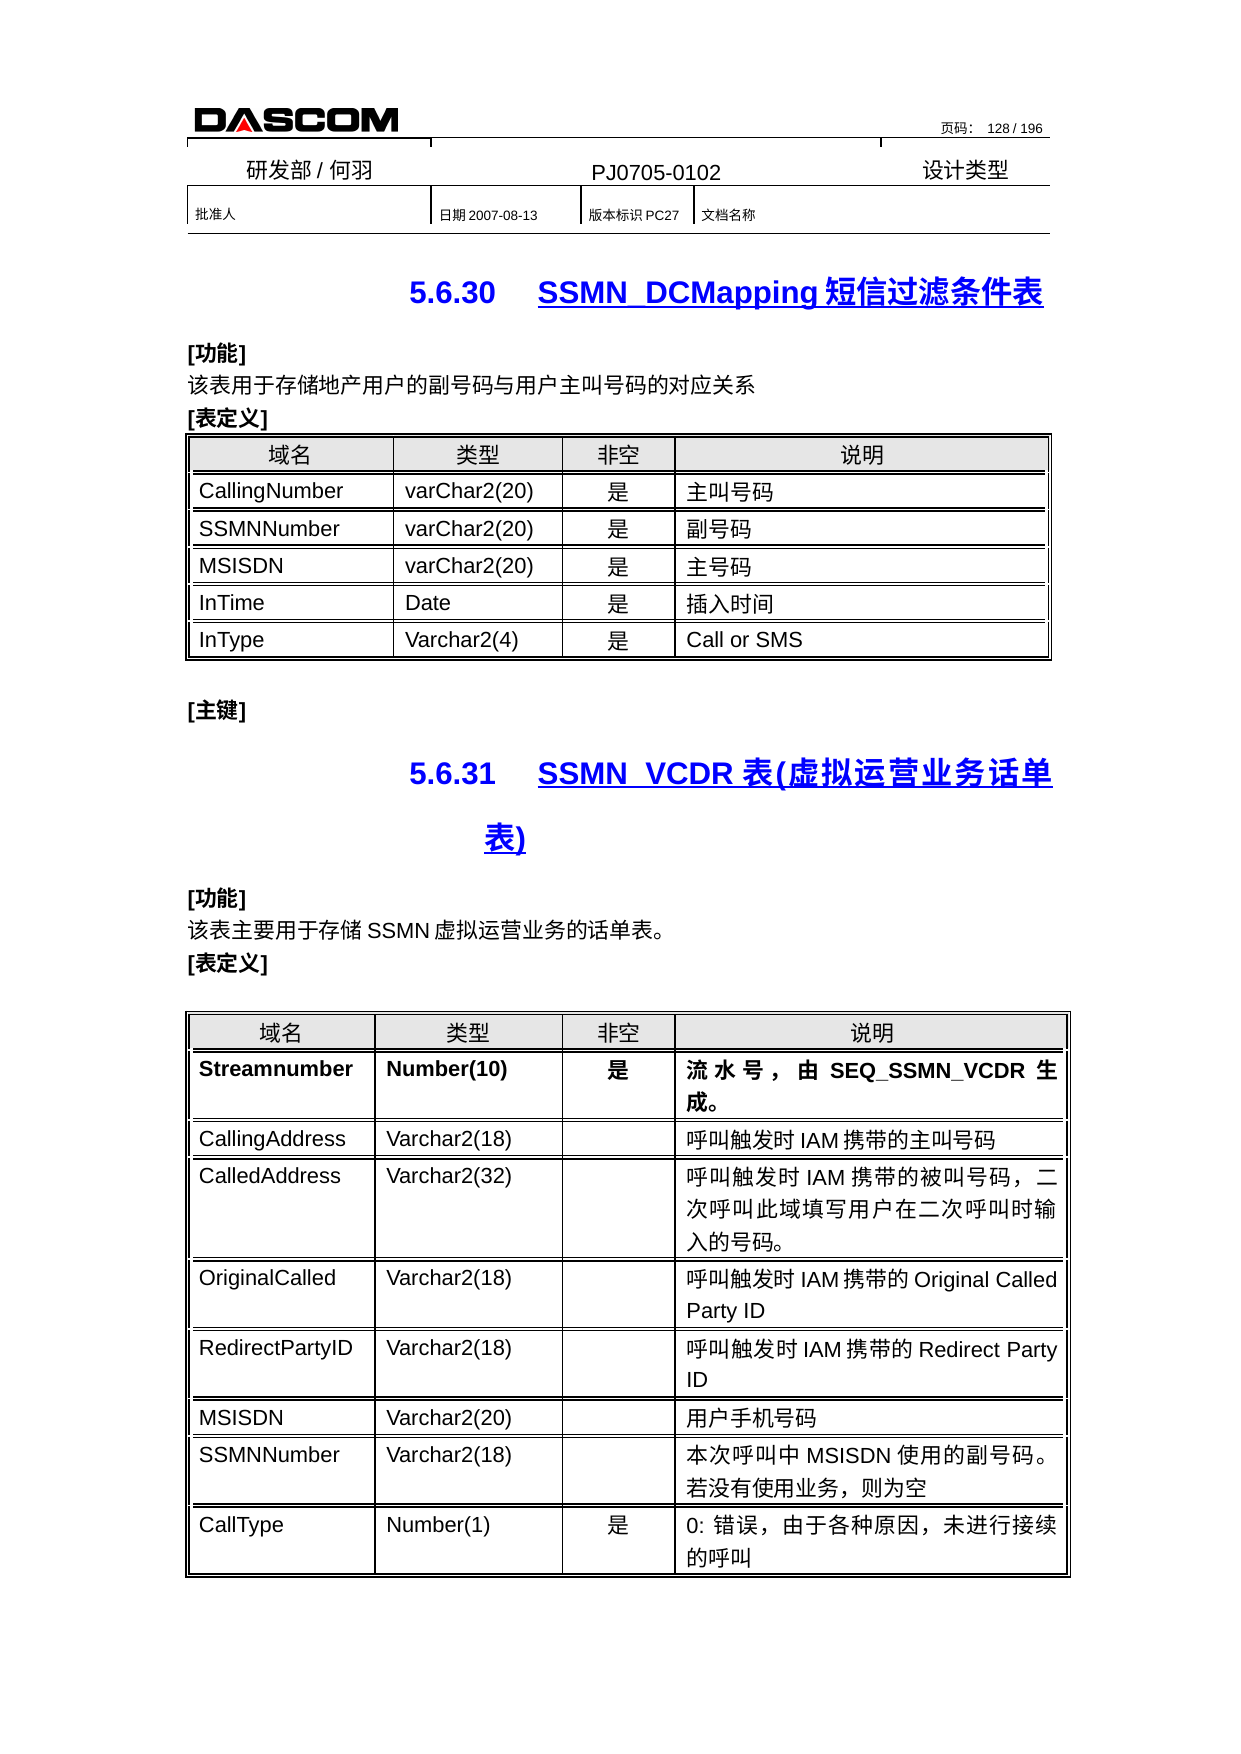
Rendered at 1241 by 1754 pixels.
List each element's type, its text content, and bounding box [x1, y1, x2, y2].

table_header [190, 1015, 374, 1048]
text 该表用于存储地产用户的副号码与用户主叫号码的对应关系 [187, 368, 1053, 400]
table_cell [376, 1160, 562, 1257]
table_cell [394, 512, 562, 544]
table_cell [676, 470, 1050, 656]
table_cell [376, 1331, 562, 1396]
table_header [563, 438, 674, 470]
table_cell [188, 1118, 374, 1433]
text [表定义] [187, 400, 1053, 433]
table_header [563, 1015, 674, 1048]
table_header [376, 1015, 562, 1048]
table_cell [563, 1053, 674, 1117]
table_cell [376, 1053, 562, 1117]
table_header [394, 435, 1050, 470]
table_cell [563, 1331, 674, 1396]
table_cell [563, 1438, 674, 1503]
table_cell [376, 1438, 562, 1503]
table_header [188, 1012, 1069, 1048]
subtitle SSMN_VCDR表(虚拟运营业务话单表) [409, 738, 1053, 868]
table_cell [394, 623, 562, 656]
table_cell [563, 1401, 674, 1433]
text [功能] [187, 881, 1053, 913]
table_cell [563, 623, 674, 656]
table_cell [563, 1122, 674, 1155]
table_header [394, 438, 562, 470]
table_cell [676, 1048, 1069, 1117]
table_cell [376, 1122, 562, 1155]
text [表定义] [187, 946, 1053, 978]
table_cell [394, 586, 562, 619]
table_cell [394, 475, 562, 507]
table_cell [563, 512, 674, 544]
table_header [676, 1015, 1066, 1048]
picture [194, 108, 398, 132]
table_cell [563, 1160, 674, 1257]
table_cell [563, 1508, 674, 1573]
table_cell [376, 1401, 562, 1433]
text 该表主要用于存储SSMN虚拟运营业务的话单表。 [187, 913, 1053, 946]
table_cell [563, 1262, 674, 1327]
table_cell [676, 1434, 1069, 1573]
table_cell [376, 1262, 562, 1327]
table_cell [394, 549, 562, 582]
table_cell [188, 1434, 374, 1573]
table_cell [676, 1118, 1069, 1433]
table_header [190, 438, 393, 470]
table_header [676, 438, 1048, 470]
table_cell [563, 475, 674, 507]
subtitle SSMN_DCMapping短信过滤条件表 [409, 258, 1053, 323]
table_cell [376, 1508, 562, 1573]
text [功能] [187, 335, 1053, 368]
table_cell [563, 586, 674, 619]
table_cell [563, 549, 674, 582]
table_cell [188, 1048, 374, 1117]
text [主键] [187, 693, 1053, 726]
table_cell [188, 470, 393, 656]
